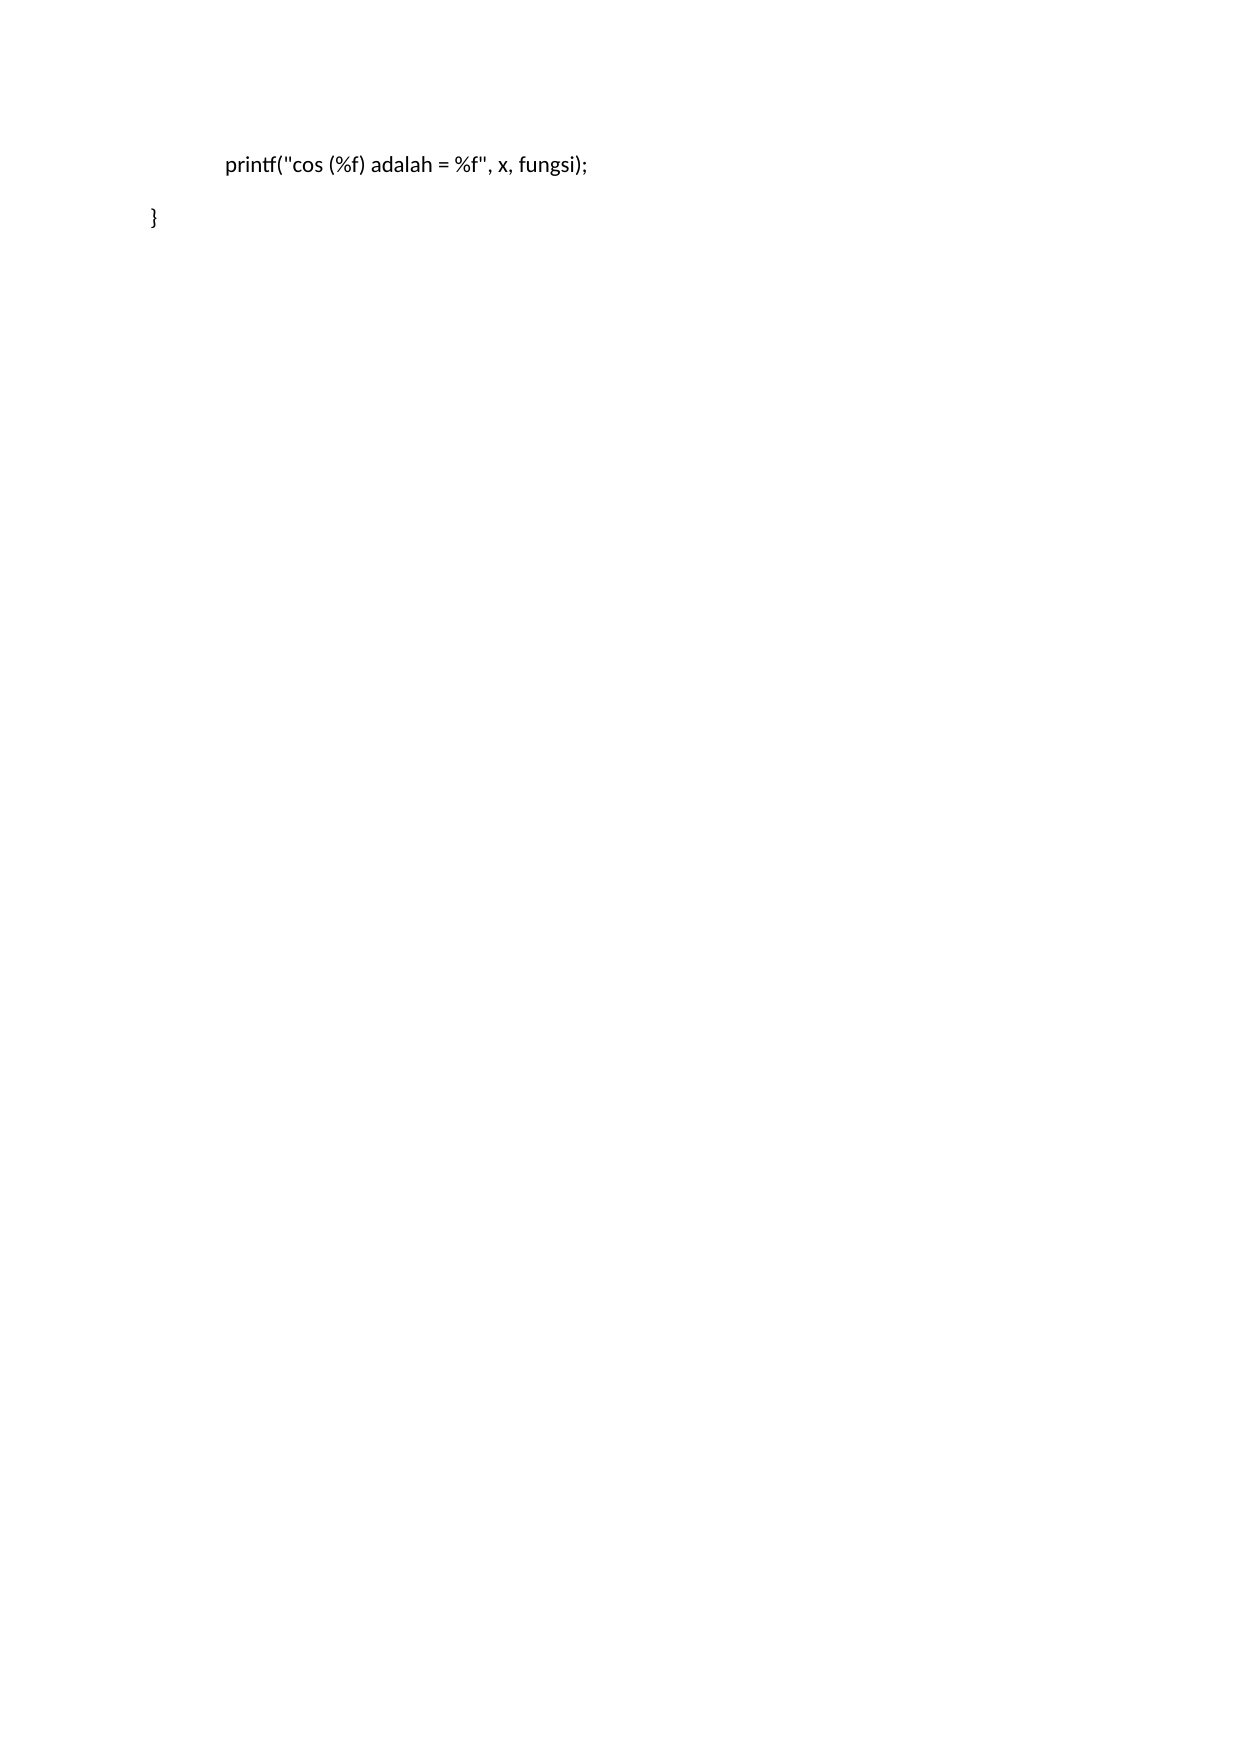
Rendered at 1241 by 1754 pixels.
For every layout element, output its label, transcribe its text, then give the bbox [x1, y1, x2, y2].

text printf("cos (%f) adalah = %f", x, fungsi); [150, 150, 1090, 178]
text } [150, 203, 1090, 231]
